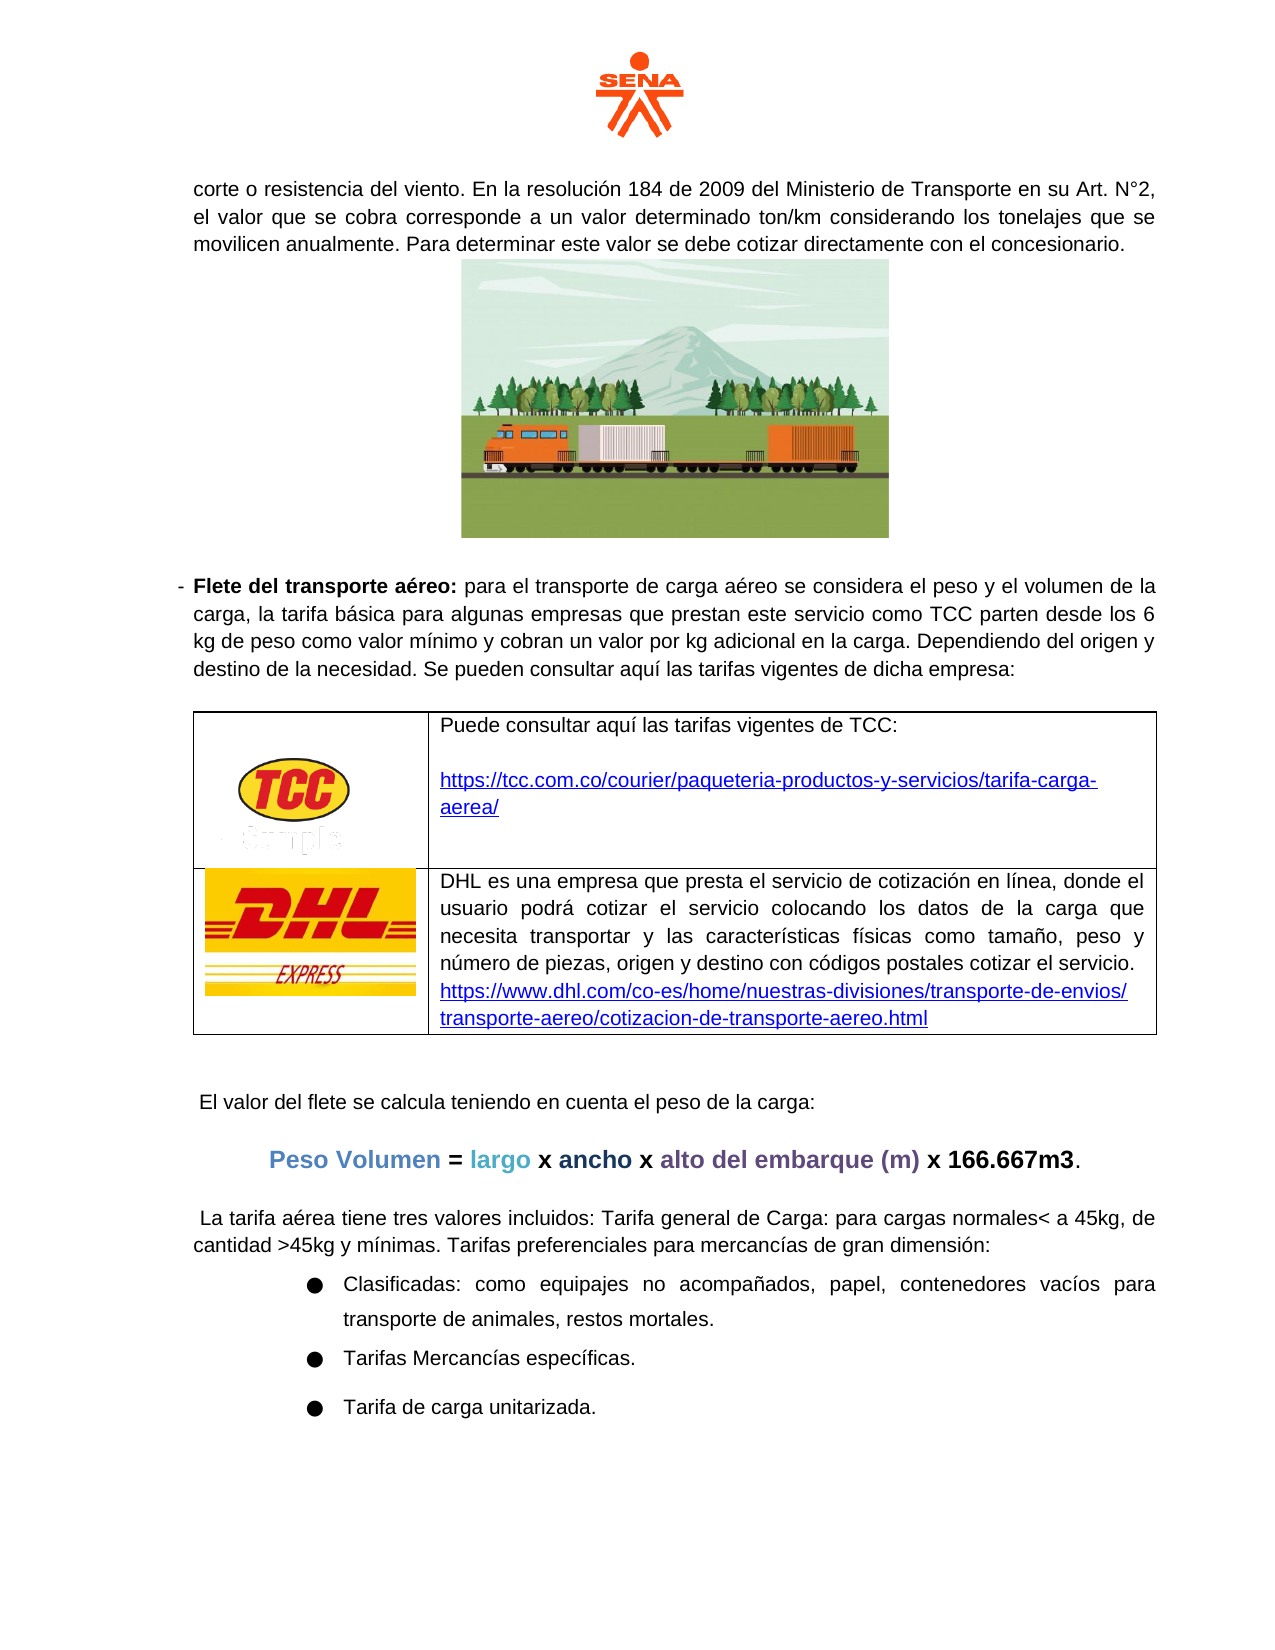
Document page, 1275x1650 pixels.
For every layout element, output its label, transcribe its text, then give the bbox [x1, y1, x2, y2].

table_header Puede consultar aquí las tarifas vigentes de TCC: https://tcc.com.co/courier/paqueteria-productos-y-servicios/tarifa-carga-aerea/ [429, 713, 1156, 868]
text Peso Volumen = largo x ancho x alto del embarque (m) x 166.667m3. [193, 1145, 1157, 1174]
list Flete del transporte aéreo: para el transporte de carga aéreo se considera el peso y el volumen de la carga, la tarifa básica para algunas empresas que prestan este servicio como TCC parten desde los 6 kg de peso como valor mínimo y cobran un valor por kg adicional en la carga. Dependiendo del origen y destino de la necesidad. Se pueden consultar aquí las tarifas vigentes de dicha empresa: [177, 574, 1157, 680]
picture [205, 742, 380, 864]
picture [585, 48, 690, 142]
text El valor del flete se calcula teniendo en cuenta el peso de la carga: [193, 1090, 1157, 1114]
picture [461, 259, 889, 538]
table_cell DHL es una empresa que presta el servicio de cotización en línea, donde el usuario podrá cotizar el servicio colocando los datos de la carga que necesita transportar y las características físicas como tamaño, peso y número de piezas, origen y destino con códigos postales cotizar el servicio. https://www.dhl.com/co-es/home/nuestras-divisiones/transporte-de-envios/transporte-aereo/cotizacion-de-transporte-aereo.html [429, 869, 1156, 1034]
text La tarifa aérea tiene tres valores incluidos: Tarifa general de Carga: para cargas normales< a 45kg, de cantidad >45kg y mínimas. Tarifas preferenciales para mercancías de gran dimensión: [193, 1206, 1157, 1257]
list Tarifa de carga unitarizada. [306, 1383, 1157, 1426]
picture [205, 868, 416, 996]
list Tarifas Mercancías específicas. [306, 1334, 1157, 1377]
list Clasificadas: como equipajes no acompañados, papel, contenedores vacíos para transporte de animales, restos mortales. [306, 1261, 1157, 1331]
table_header [194, 713, 428, 868]
table_cell [194, 869, 428, 1034]
